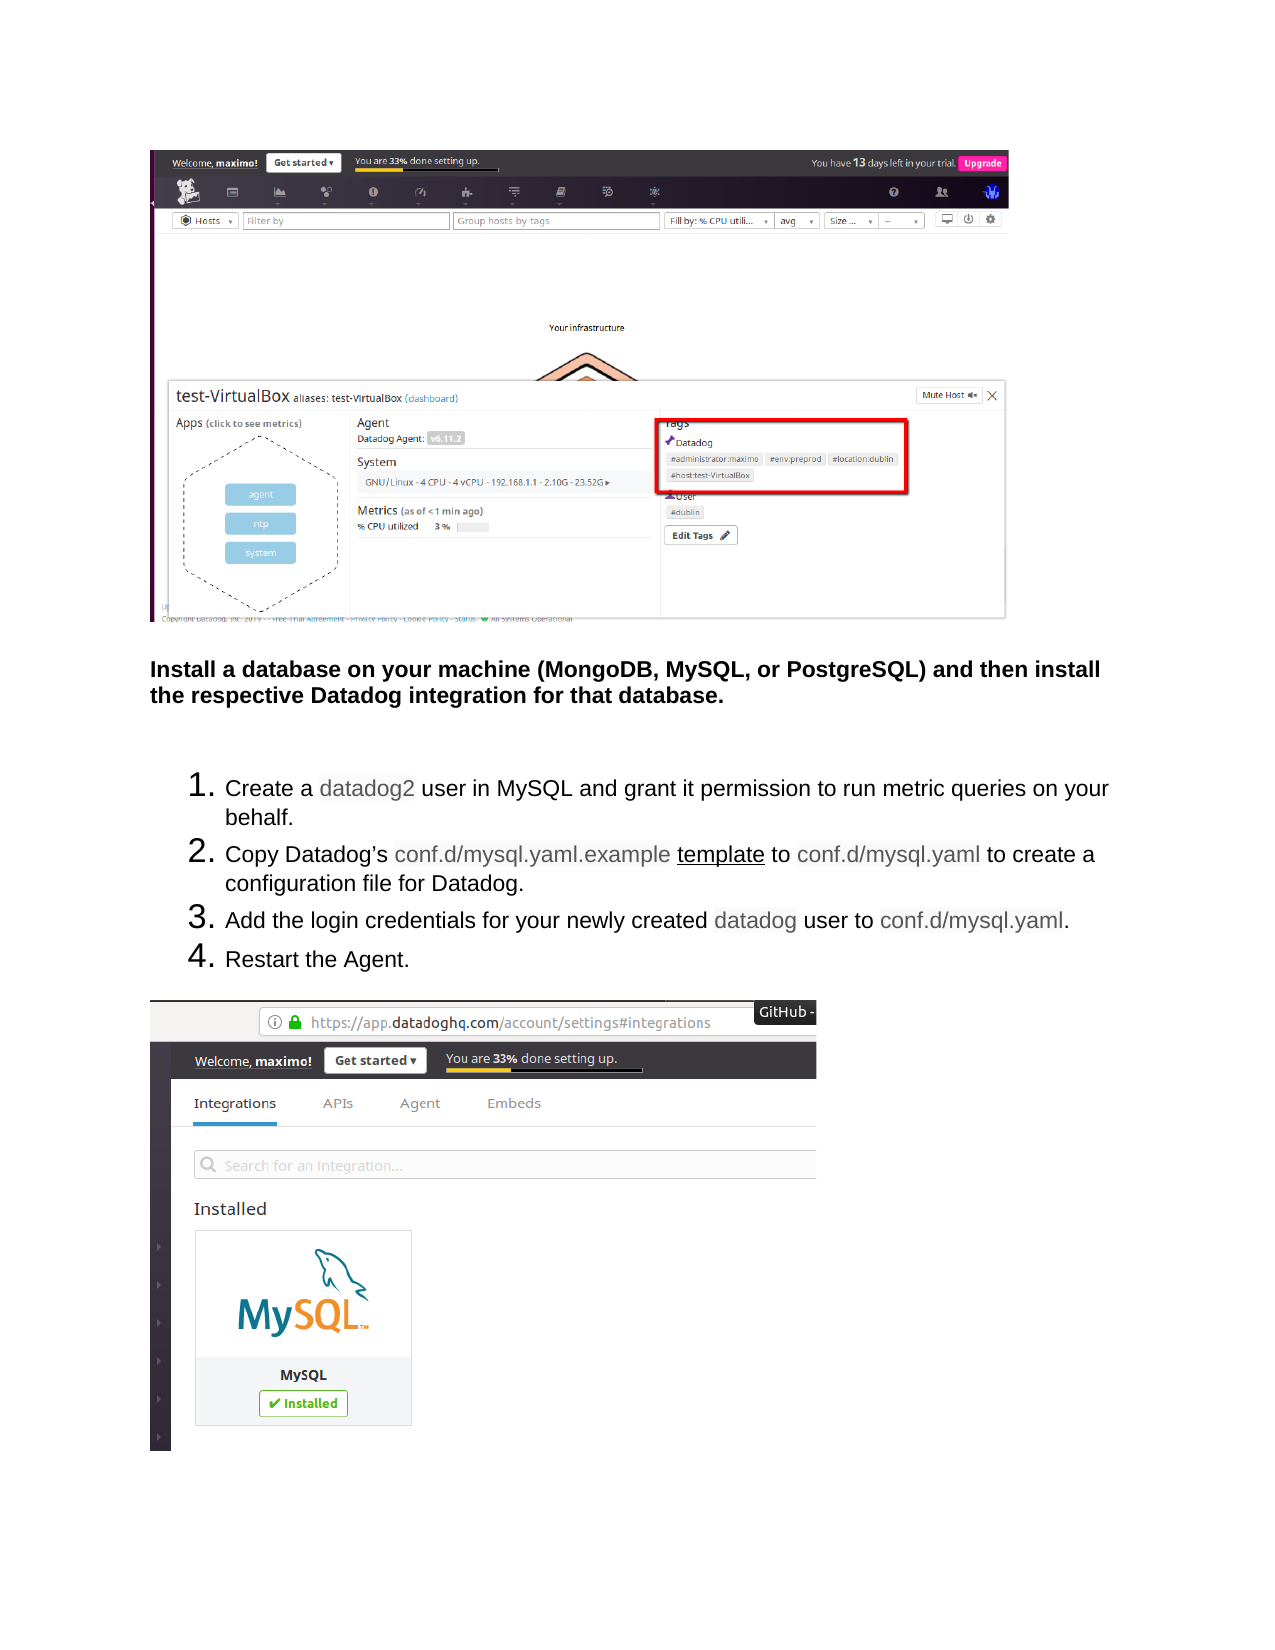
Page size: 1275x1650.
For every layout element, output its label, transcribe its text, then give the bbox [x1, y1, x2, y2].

text Install a database on your machine (MongoDB, MySQL, or PostgreSQL) and then install the respective Datadog integration for that database. [150, 656, 1125, 709]
list Copy Datadog’s conf.d/mysql.yaml.example template to conf.d/mysql.yaml to create a configuration file for Datadog. [187, 830, 1125, 896]
list Add the login credentials for your newly created datadog user to conf.d/mysql.yaml. [187, 896, 1125, 935]
picture [150, 1000, 817, 1451]
list Create a datadog2 user in MySQL and grant it permission to run metric queries on your behalf. [187, 764, 1125, 830]
list Restart the Agent. [187, 935, 1125, 975]
picture [150, 150, 1009, 622]
